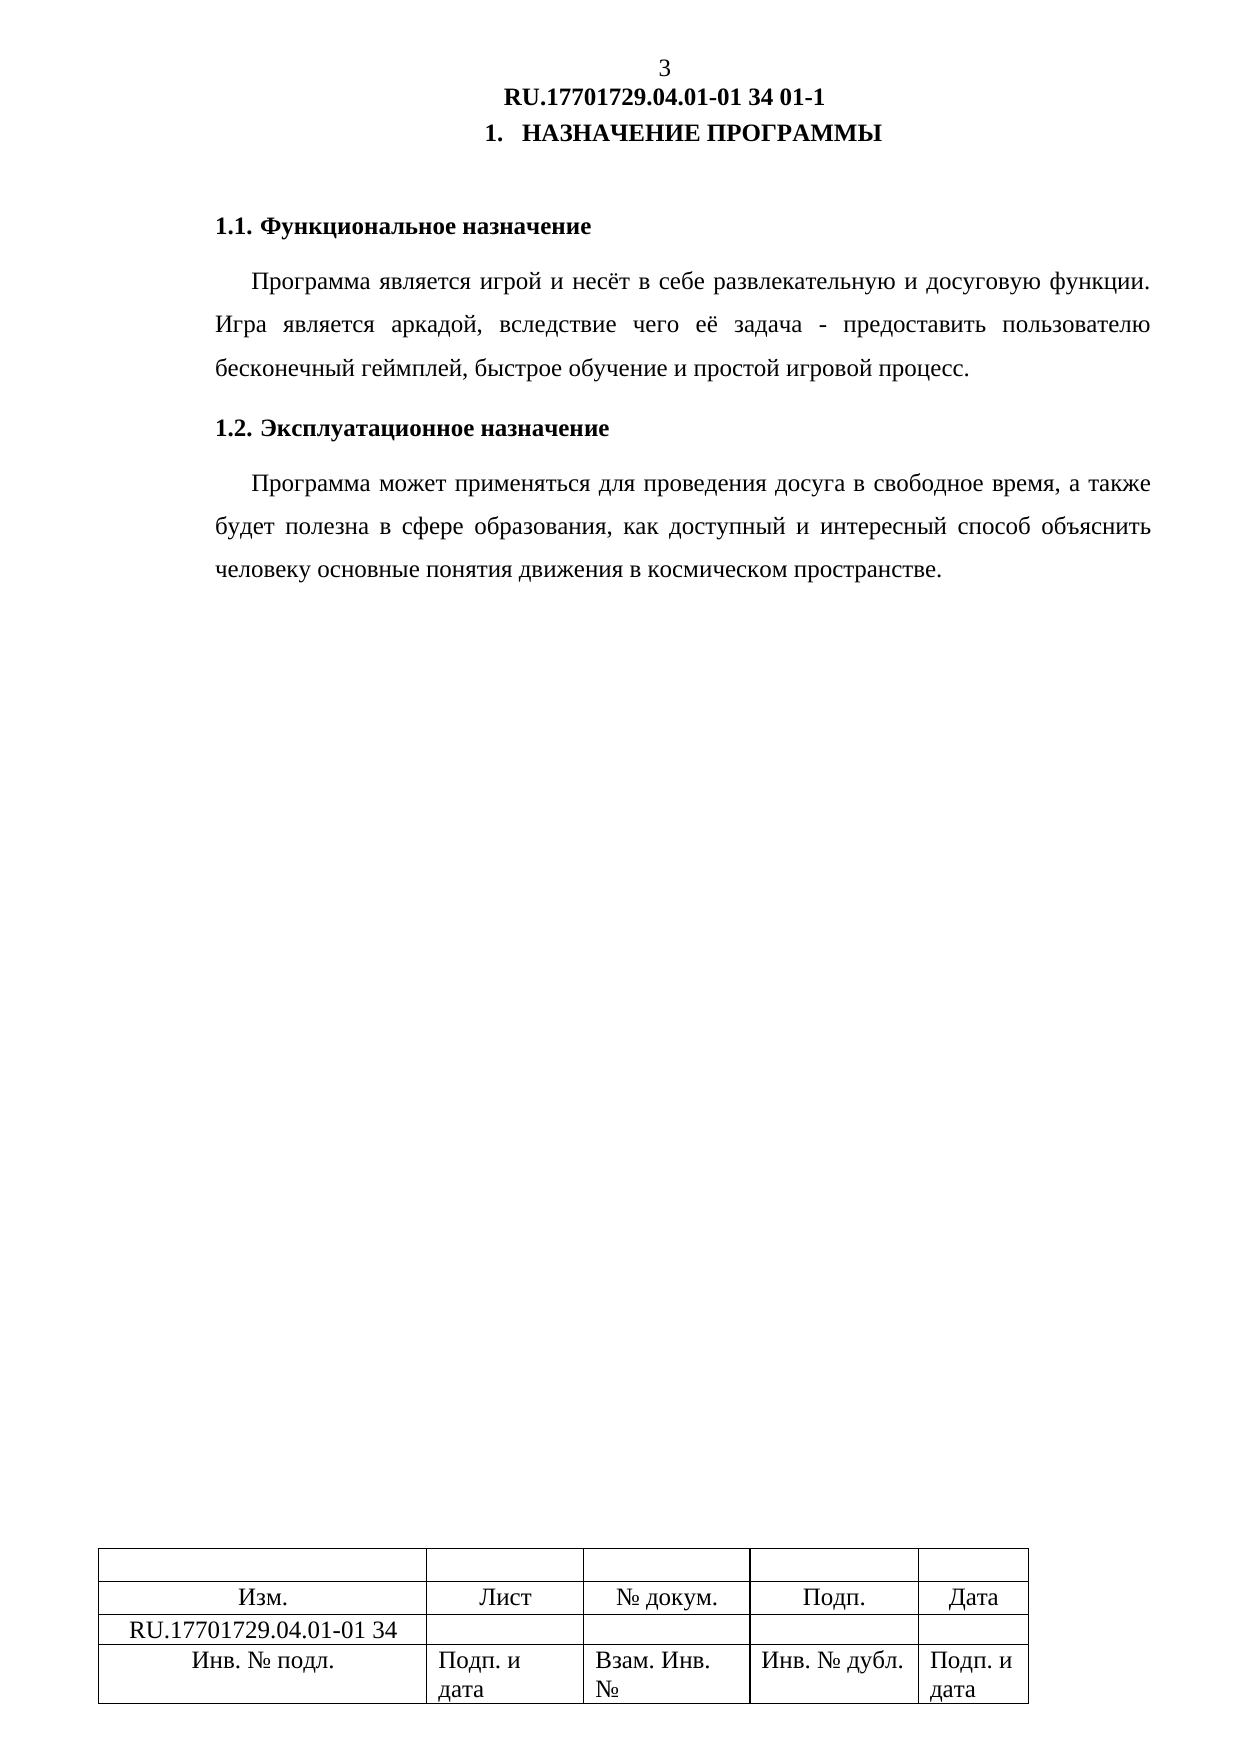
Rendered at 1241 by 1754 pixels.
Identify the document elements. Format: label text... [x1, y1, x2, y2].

text Программа является игрой и несёт в себе развлекательную и досуговую функции. Игра является аркадой, вследствие чего её задача - предоставить пользователю бесконечный геймплей, быстрое обучение и простой игровой процесс. [215, 266, 1152, 381]
subtitle Функциональное назначение [215, 211, 1152, 239]
subtitle НАЗНАЧЕНИЕ ПРОГРАММЫ [215, 118, 1152, 147]
text Программа может применяться для проведения досуга в свободное время, а также будет полезна в сфере образования, как доступный и интересный способ объяснить человеку основные понятия движения в космическом пространстве. [215, 468, 1152, 583]
subtitle Эксплуатационное назначение [215, 413, 1152, 441]
